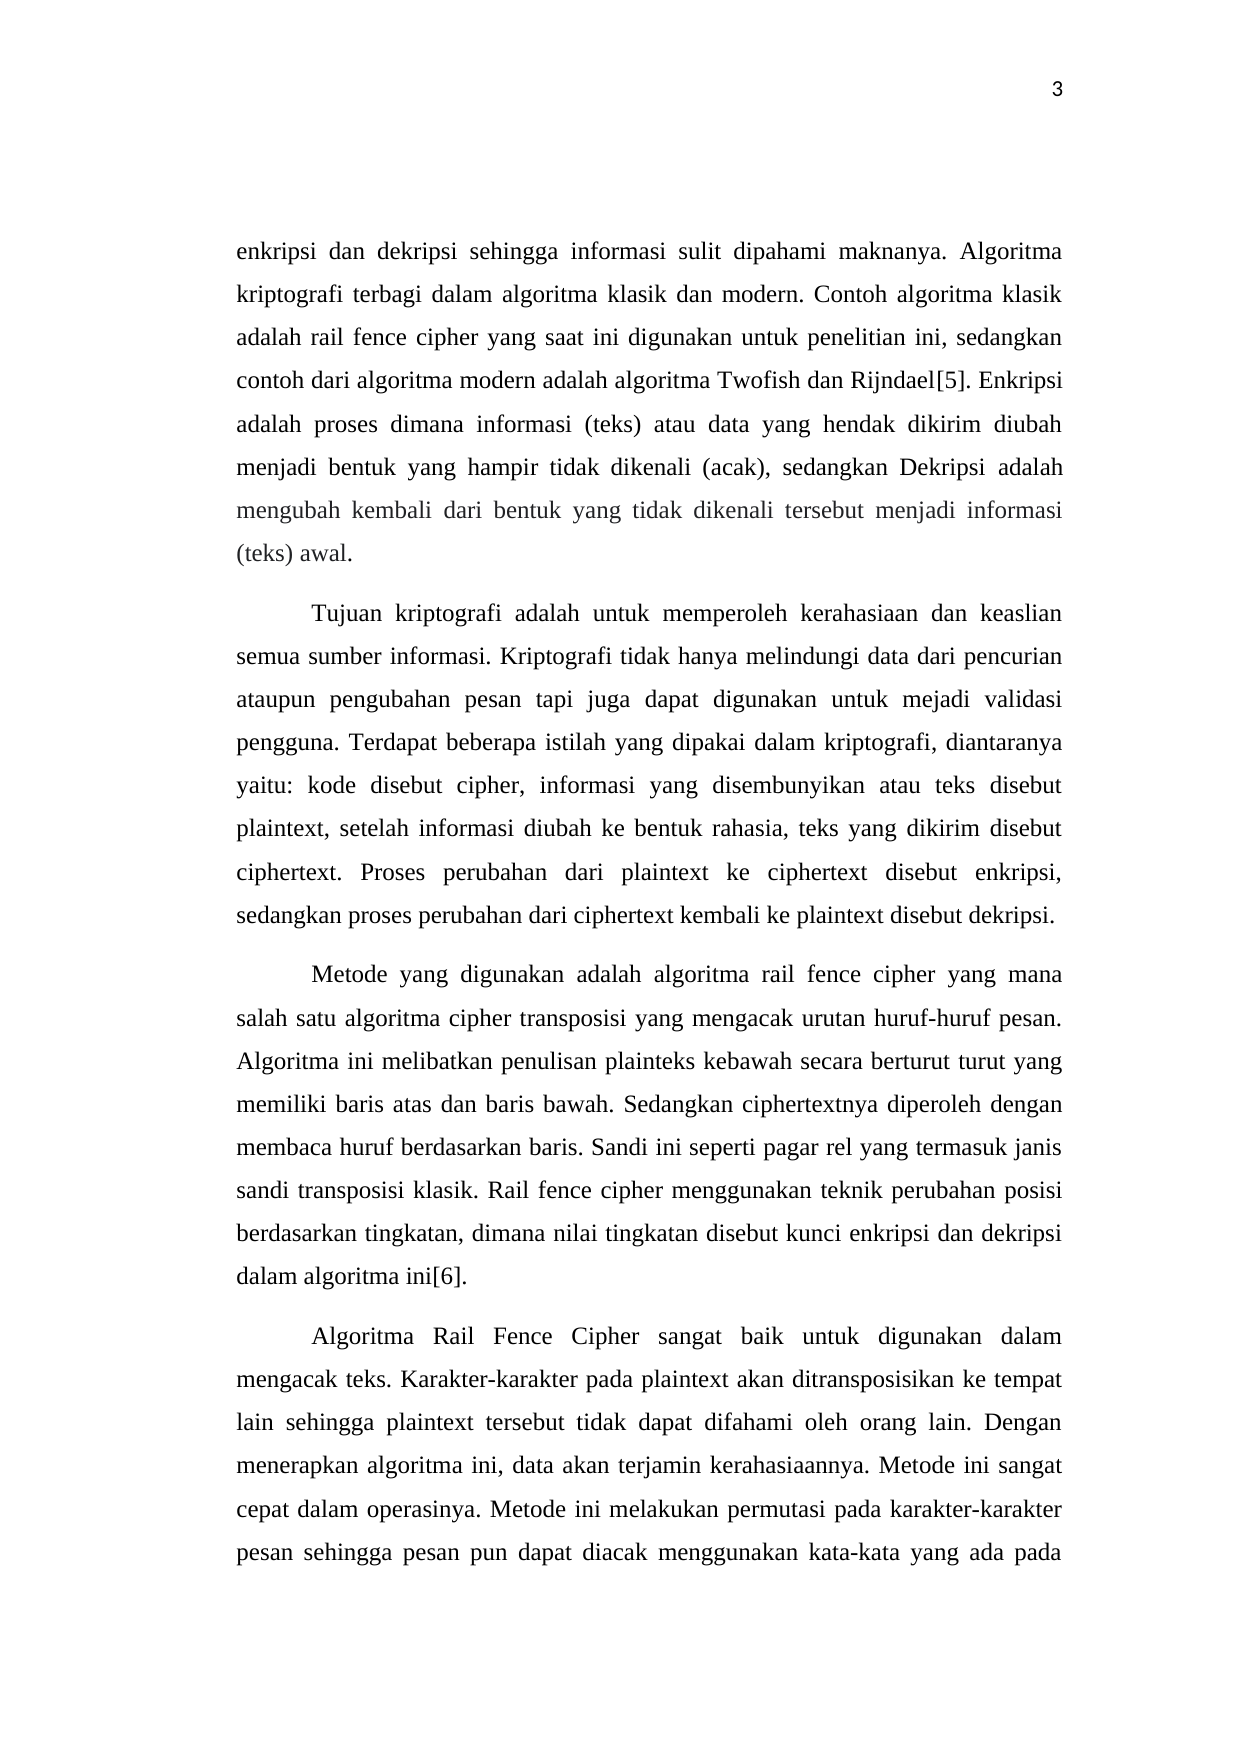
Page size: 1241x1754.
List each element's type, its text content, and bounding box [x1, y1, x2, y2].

text Tujuan kriptografi adalah untuk memperoleh kerahasiaan dan keaslian semua sumber informasi. Kriptografi tidak hanya melindungi data dari pencurian ataupun pengubahan pesan tapi juga dapat digunakan untuk mejadi validasi pengguna. Terdapat beberapa istilah yang dipakai dalam kriptografi, diantaranya yaitu: kode disebut cipher, informasi yang disembunyikan atau teks disebut plaintext, setelah informasi diubah ke bentuk rahasia, teks yang dikirim disebut ciphertext. Proses perubahan dari plaintext ke ciphertext disebut enkripsi, sedangkan proses perubahan dari ciphertext kembali ke plaintext disebut dekripsi. [236, 598, 1063, 928]
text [236, 1321, 1063, 1566]
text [236, 236, 1063, 521]
text Metode yang digunakan adalah algoritma rail fence cipher yang mana salah satu algoritma cipher transposisi yang mengacak urutan huruf-huruf pesan. Algoritma ini melibatkan penulisan plainteks kebawah secara berturut turut yang memiliki baris atas dan baris bawah. Sedangkan ciphertextnya diperoleh dengan membaca huruf berdasarkan baris. Sandi ini seperti pagar rel yang termasuk janis sandi transposisi klasik. Rail fence cipher menggunakan teknik perubahan posisi berdasarkan tingkatan, dimana nilai tingkatan disebut kunci enkripsi dan dekripsi dalam algoritma ini[6]. [236, 959, 1063, 1290]
